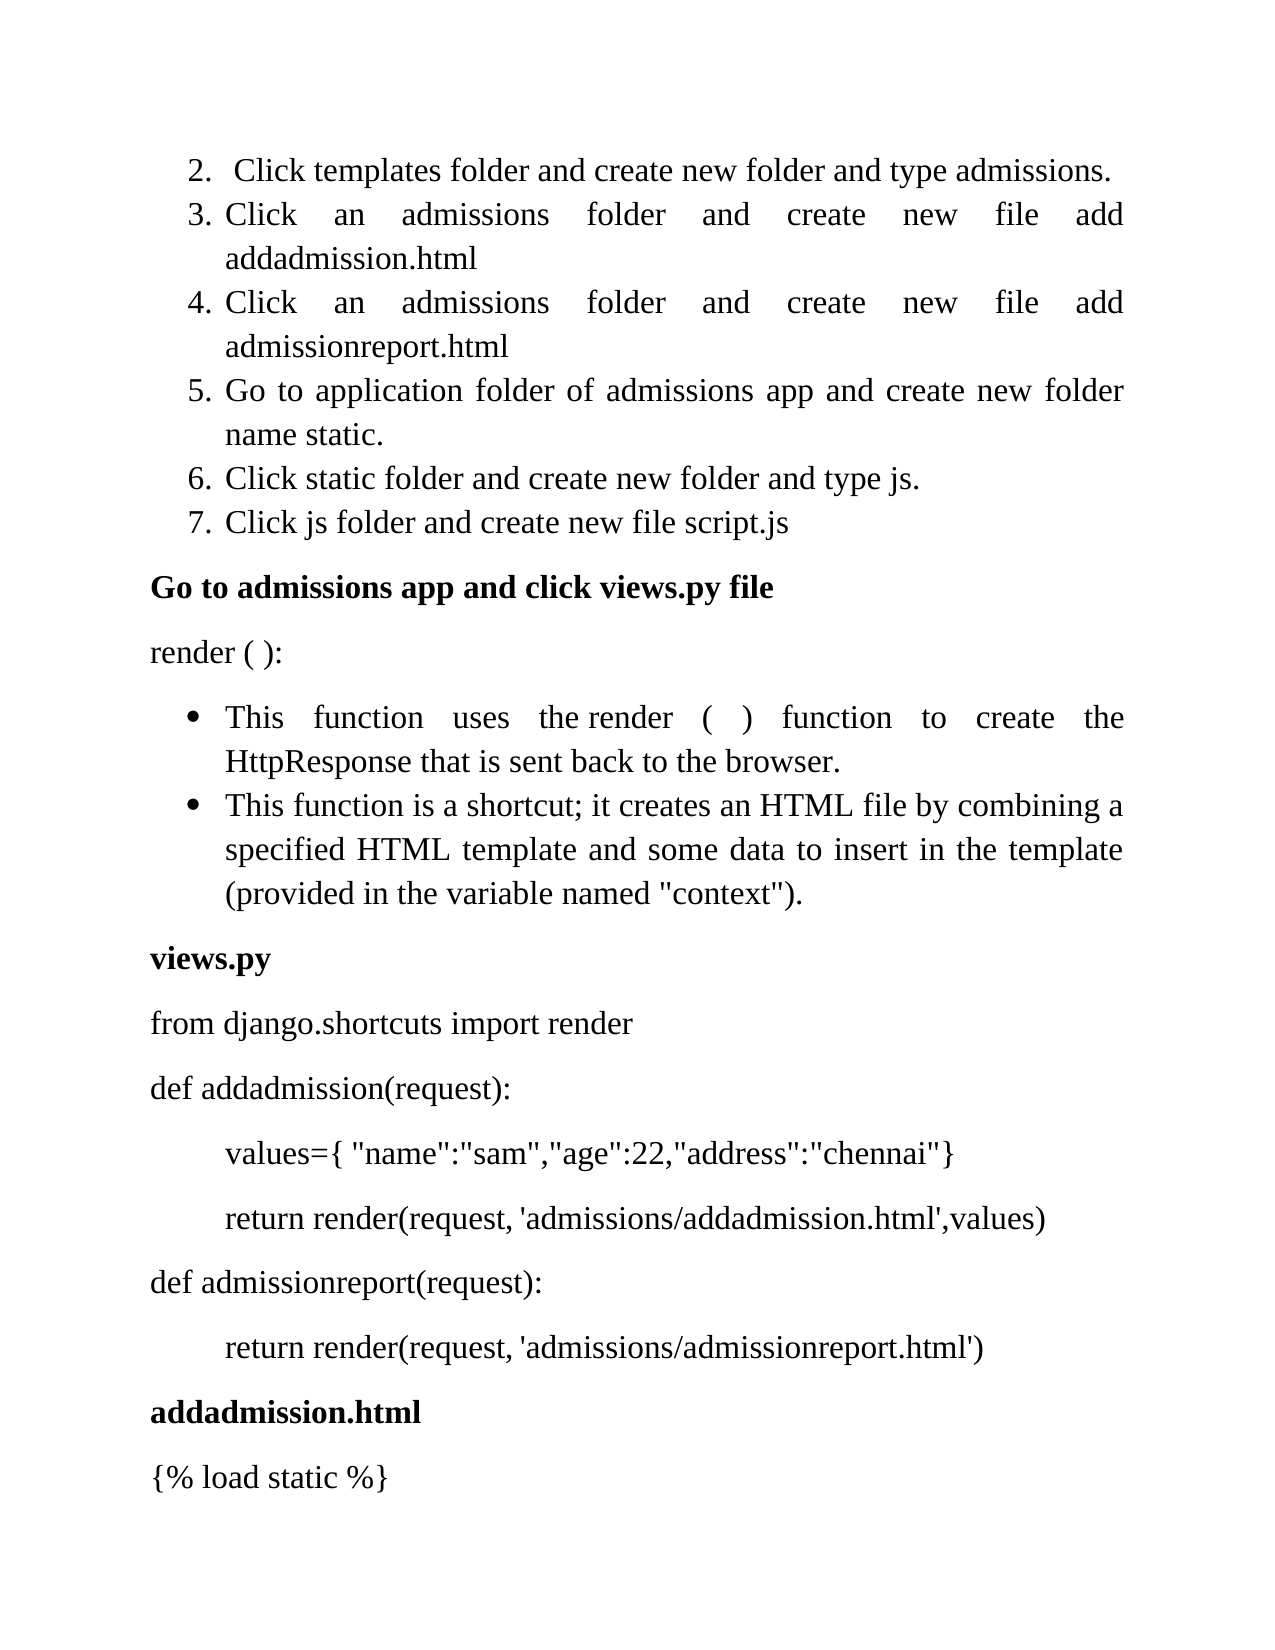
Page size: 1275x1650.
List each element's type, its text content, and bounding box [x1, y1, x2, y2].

text values={ "name":"sam","age":22,"address":"chennai"} [150, 1133, 1125, 1171]
list Click an admissions folder and create new file add admissionreport.html [187, 282, 1125, 364]
text return render(request, 'admissions/addadmission.html',values) [150, 1198, 1125, 1236]
text def admissionreport(request): [150, 1263, 1125, 1301]
list This function uses the render ( ) function to create the HttpResponse that is sent back to the browser. [187, 697, 1125, 779]
list Click js folder and create new file script.js [187, 502, 1125, 541]
list Click static folder and create new folder and type js. [187, 458, 1125, 497]
text Go to admissions app and click views.py file [150, 567, 1125, 606]
text render ( ): [150, 632, 1125, 671]
text addadmission.html [150, 1393, 1125, 1431]
text return render(request, 'admissions/admissionreport.html') [150, 1328, 1125, 1366]
text def addadmission(request): [150, 1068, 1125, 1106]
text from django.shortcuts import render [150, 1003, 1125, 1042]
text {% load static %} [150, 1457, 1125, 1496]
list This function is a shortcut; it creates an HTML file by combining a specified HTML template and some data to insert in the template (provided in the variable named "context"). [187, 785, 1125, 912]
list Go to application folder of admissions app and create new folder name static. [187, 370, 1125, 453]
list Click templates folder and create new folder and type admissions. [187, 150, 1125, 188]
text views.py [150, 938, 1125, 977]
list Click an admissions folder and create new file add addadmission.html [187, 194, 1125, 276]
